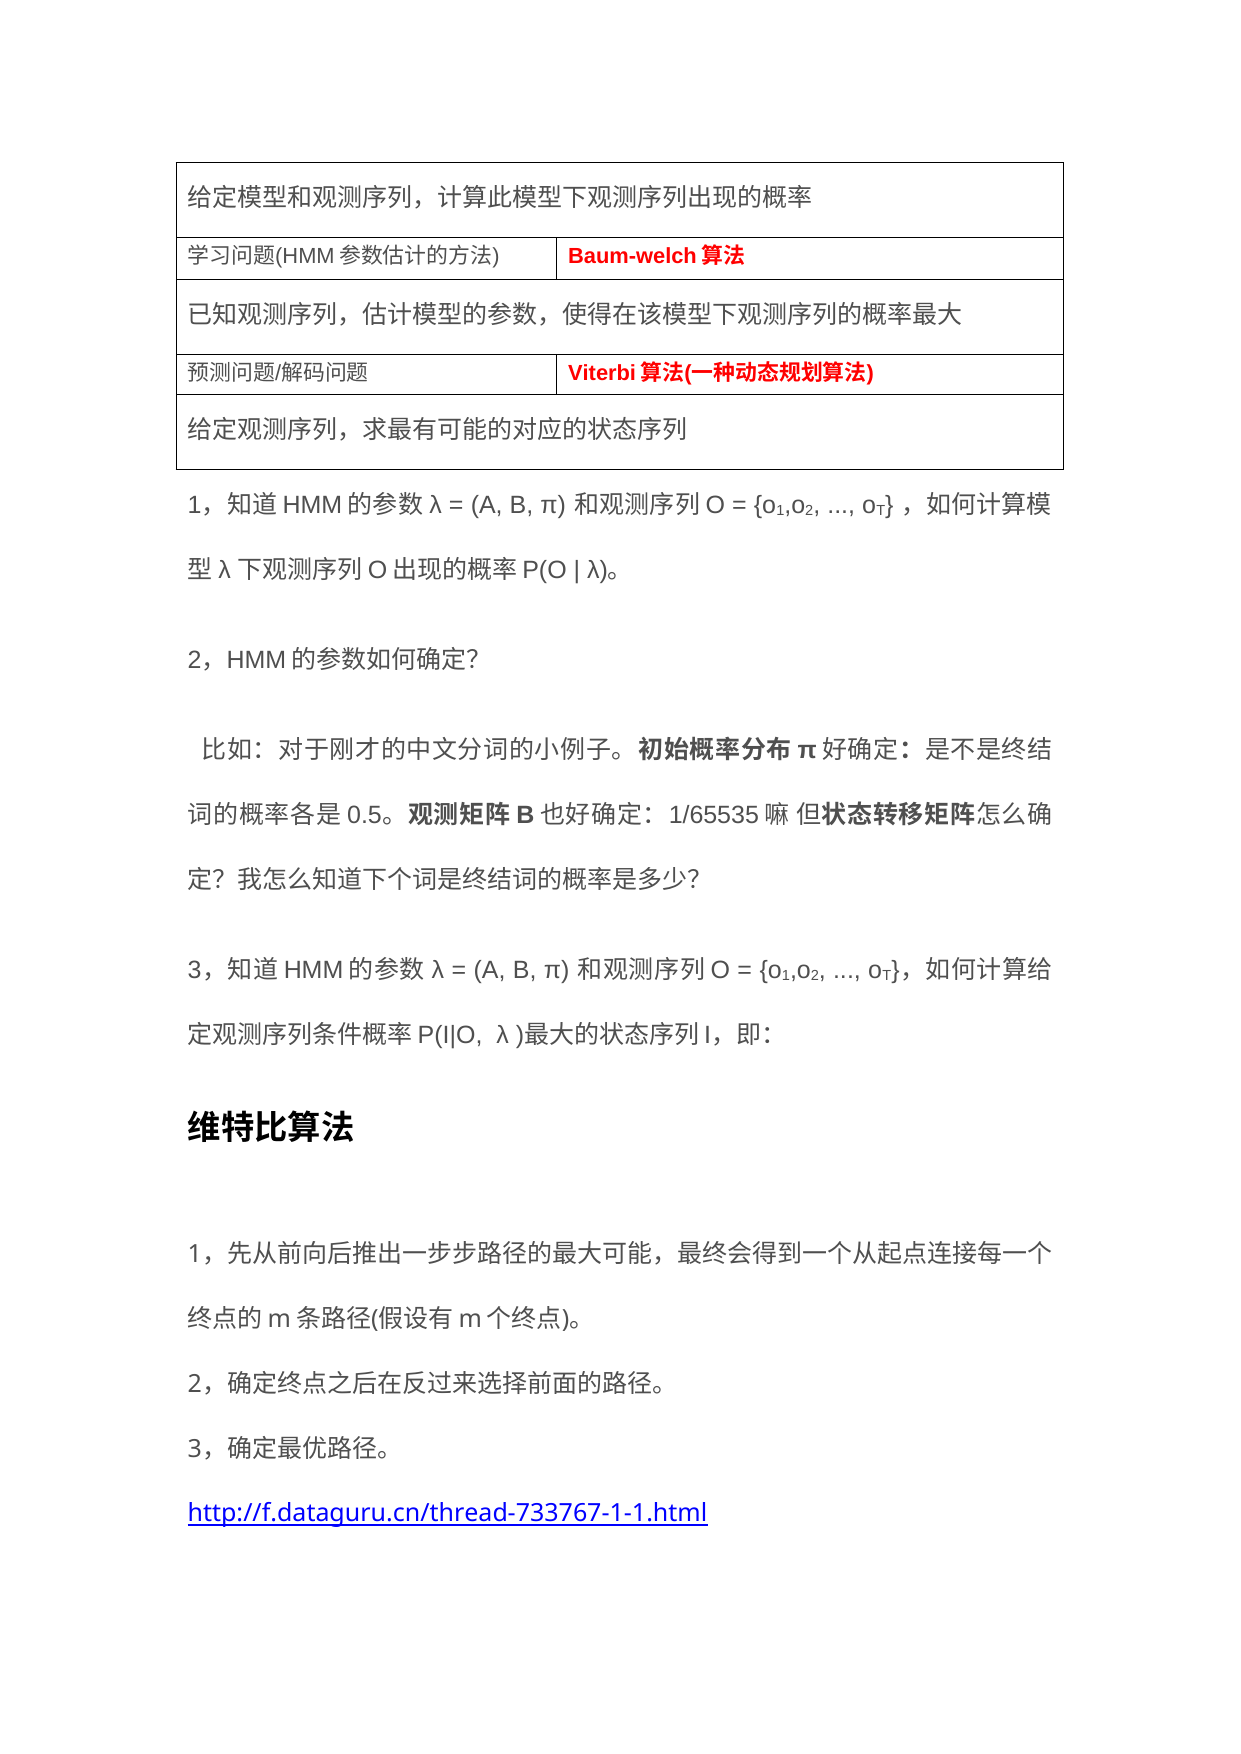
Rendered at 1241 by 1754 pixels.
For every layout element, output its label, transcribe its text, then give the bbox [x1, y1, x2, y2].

table_cell Viterbi算法(一种动态规划算法) [557, 355, 1063, 394]
table_cell 已知观测序列，估计模型的参数，使得在该模型下观测序列的概率最大 [177, 280, 1063, 354]
text 2，HMM的参数如何确定？ [187, 625, 1053, 690]
table_cell 给定模型和观测序列，计算此模型下观测序列出现的概率 [177, 163, 1063, 237]
text 比如：对于刚才的中文分词的小例子。初始概率分布π好确定：是不是终结词的概率各是0.5。观测矩阵B也好确定：1/65535嘛 但状态转移矩阵怎么确定？我怎么知道下个词是终结词的概率是多少？ [187, 715, 1053, 910]
subtitle 维特比算法 [187, 1092, 1053, 1157]
text 3，确定最优路径。 [187, 1414, 1053, 1479]
text 1，先从前向后推出一步步路径的最大可能，最终会得到一个从起点连接每一个终点的m条路径(假设有m个终点)。 [187, 1219, 1053, 1349]
text 3，知道HMM的参数 λ = (A, B, π) 和观测序列O = {o1,o2, ..., oT}，如何计算给定观测序列条件概率P(I|O, λ )最大的状态序列I，即： [187, 935, 1053, 1065]
text http://f.dataguru.cn/thread-733767-1-1.html [187, 1479, 1053, 1544]
table_cell Baum-welch算法 [557, 238, 1063, 279]
text 1，知道HMM的参数 λ = (A, B, π) 和观测序列O = {o1,o2, ..., oT} ，如何计算模型 λ 下观测序列O出现的概率P(O | λ)。 [187, 470, 1053, 600]
table_cell 预测问题/解码问题 [177, 355, 556, 394]
table_cell 学习问题(HMM参数估计的方法) [177, 238, 556, 279]
table_cell 给定观测序列，求最有可能的对应的状态序列 [177, 395, 1063, 469]
text 2，确定终点之后在反过来选择前面的路径。 [187, 1349, 1053, 1414]
